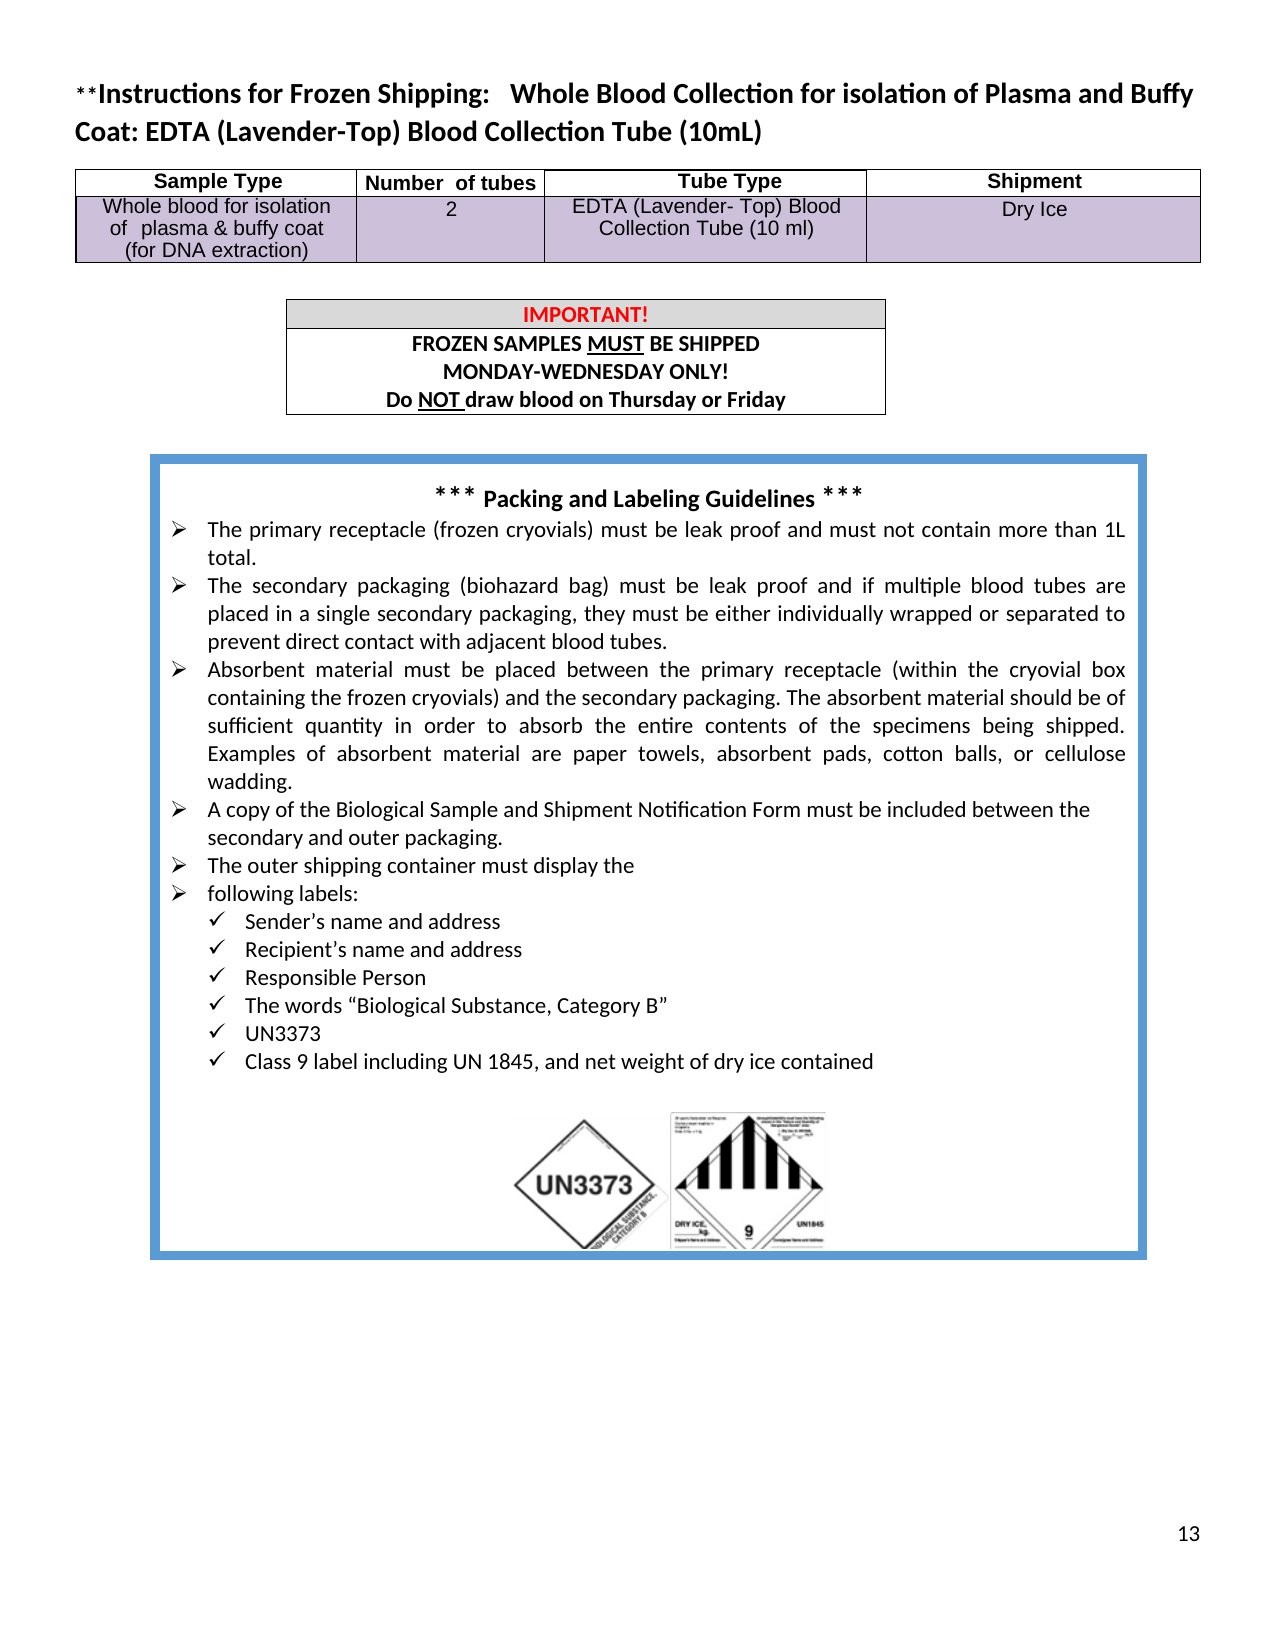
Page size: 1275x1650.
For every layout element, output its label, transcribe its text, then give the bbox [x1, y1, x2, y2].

table_cell 2 [357, 197, 544, 262]
text **Instructions for Frozen Shipping: Whole Blood Collection for isolation of Plasma and Buffy Coat: EDTA (Lavender-Top) Blood Collection Tube (10mL) [75, 75, 1200, 149]
table_header Sample Type [76, 170, 356, 196]
table_cell Whole blood for isolation of plasma & buffy coat (for DNA extraction) [77, 197, 356, 262]
table_cell Dry Ice [867, 197, 1200, 262]
table_header Tube Type [545, 171, 866, 196]
table_cell EDTA (Lavender- Top) Blood Collection Tube (10 ml) [545, 197, 866, 262]
table_cell FROZEN SAMPLES MUST BE SHIPPED MONDAY-WEDNESDAY ONLY! Do NOT draw blood on Thursday or Friday [287, 329, 885, 413]
table_header Number of tubes [357, 170, 544, 196]
table_header Shipment [867, 170, 1200, 196]
table_header IMPORTANT! [287, 300, 885, 328]
